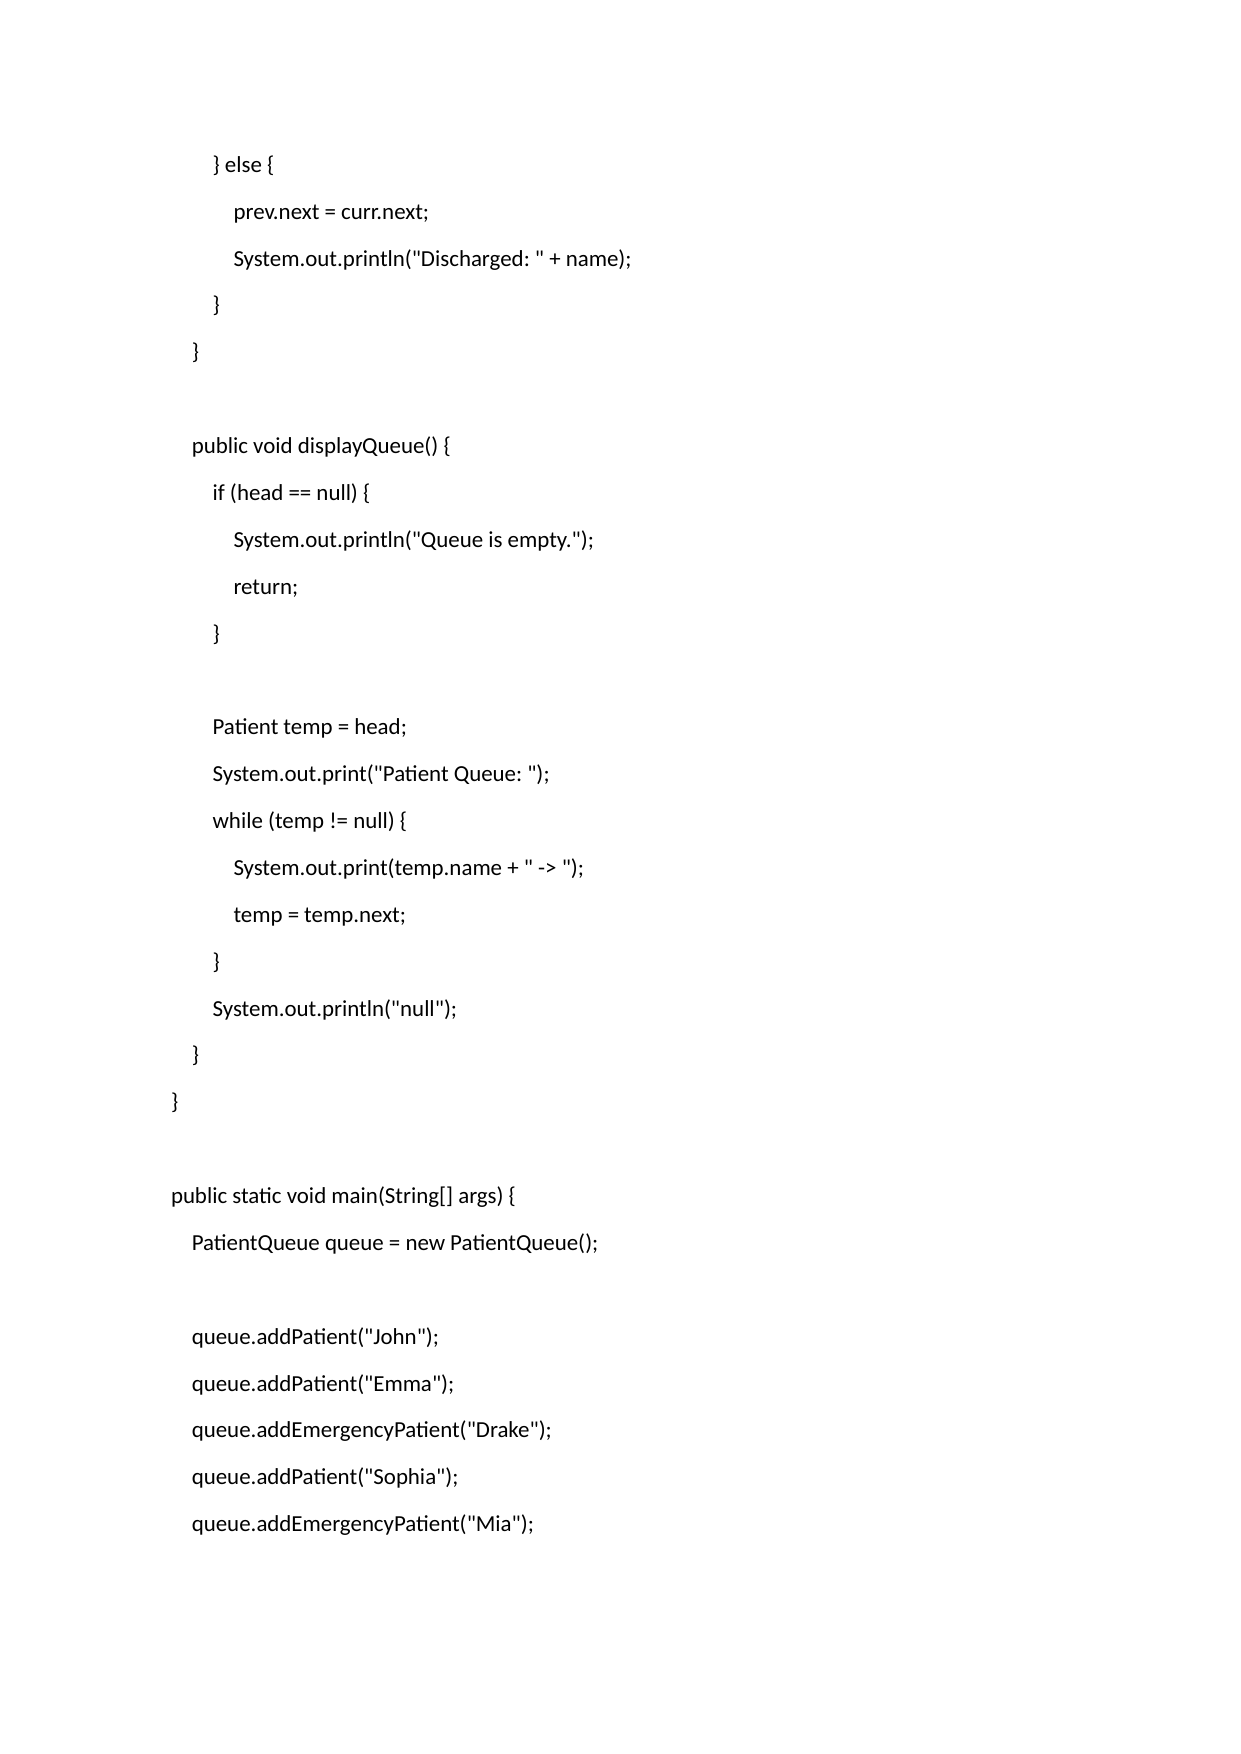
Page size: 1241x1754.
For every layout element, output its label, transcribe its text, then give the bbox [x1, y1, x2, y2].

text public static void main(String[] args) { [150, 1181, 1090, 1209]
text System.out.print(temp.name + " -> "); [150, 853, 1090, 881]
text System.out.print("Patient Queue: "); [150, 759, 1090, 787]
text if (head == null) { [150, 478, 1090, 506]
text System.out.println("null"); [150, 994, 1090, 1022]
text while (temp != null) { [150, 806, 1090, 834]
text return; [150, 572, 1090, 600]
text PatientQueue queue = new PatientQueue(); [150, 1228, 1090, 1256]
text Patient temp = head; [150, 712, 1090, 741]
text public void displayQueue() { [150, 431, 1090, 459]
text } [150, 947, 1090, 975]
text System.out.println("Queue is empty."); [150, 525, 1090, 553]
text } [150, 1087, 1090, 1116]
text } else { [150, 150, 1090, 178]
text queue.addEmergencyPatient("Mia"); [150, 1509, 1090, 1537]
text queue.addPatient("John"); [150, 1322, 1090, 1350]
text temp = temp.next; [150, 900, 1090, 928]
text queue.addPatient("Sophia"); [150, 1462, 1090, 1491]
text } [150, 1041, 1090, 1069]
text System.out.println("Discharged: " + name); [150, 244, 1090, 272]
text } [150, 291, 1090, 319]
text prev.next = curr.next; [150, 197, 1090, 225]
text } [150, 619, 1090, 647]
text } [150, 337, 1090, 366]
text queue.addPatient("Emma"); [150, 1369, 1090, 1397]
text queue.addEmergencyPatient("Drake"); [150, 1416, 1090, 1444]
